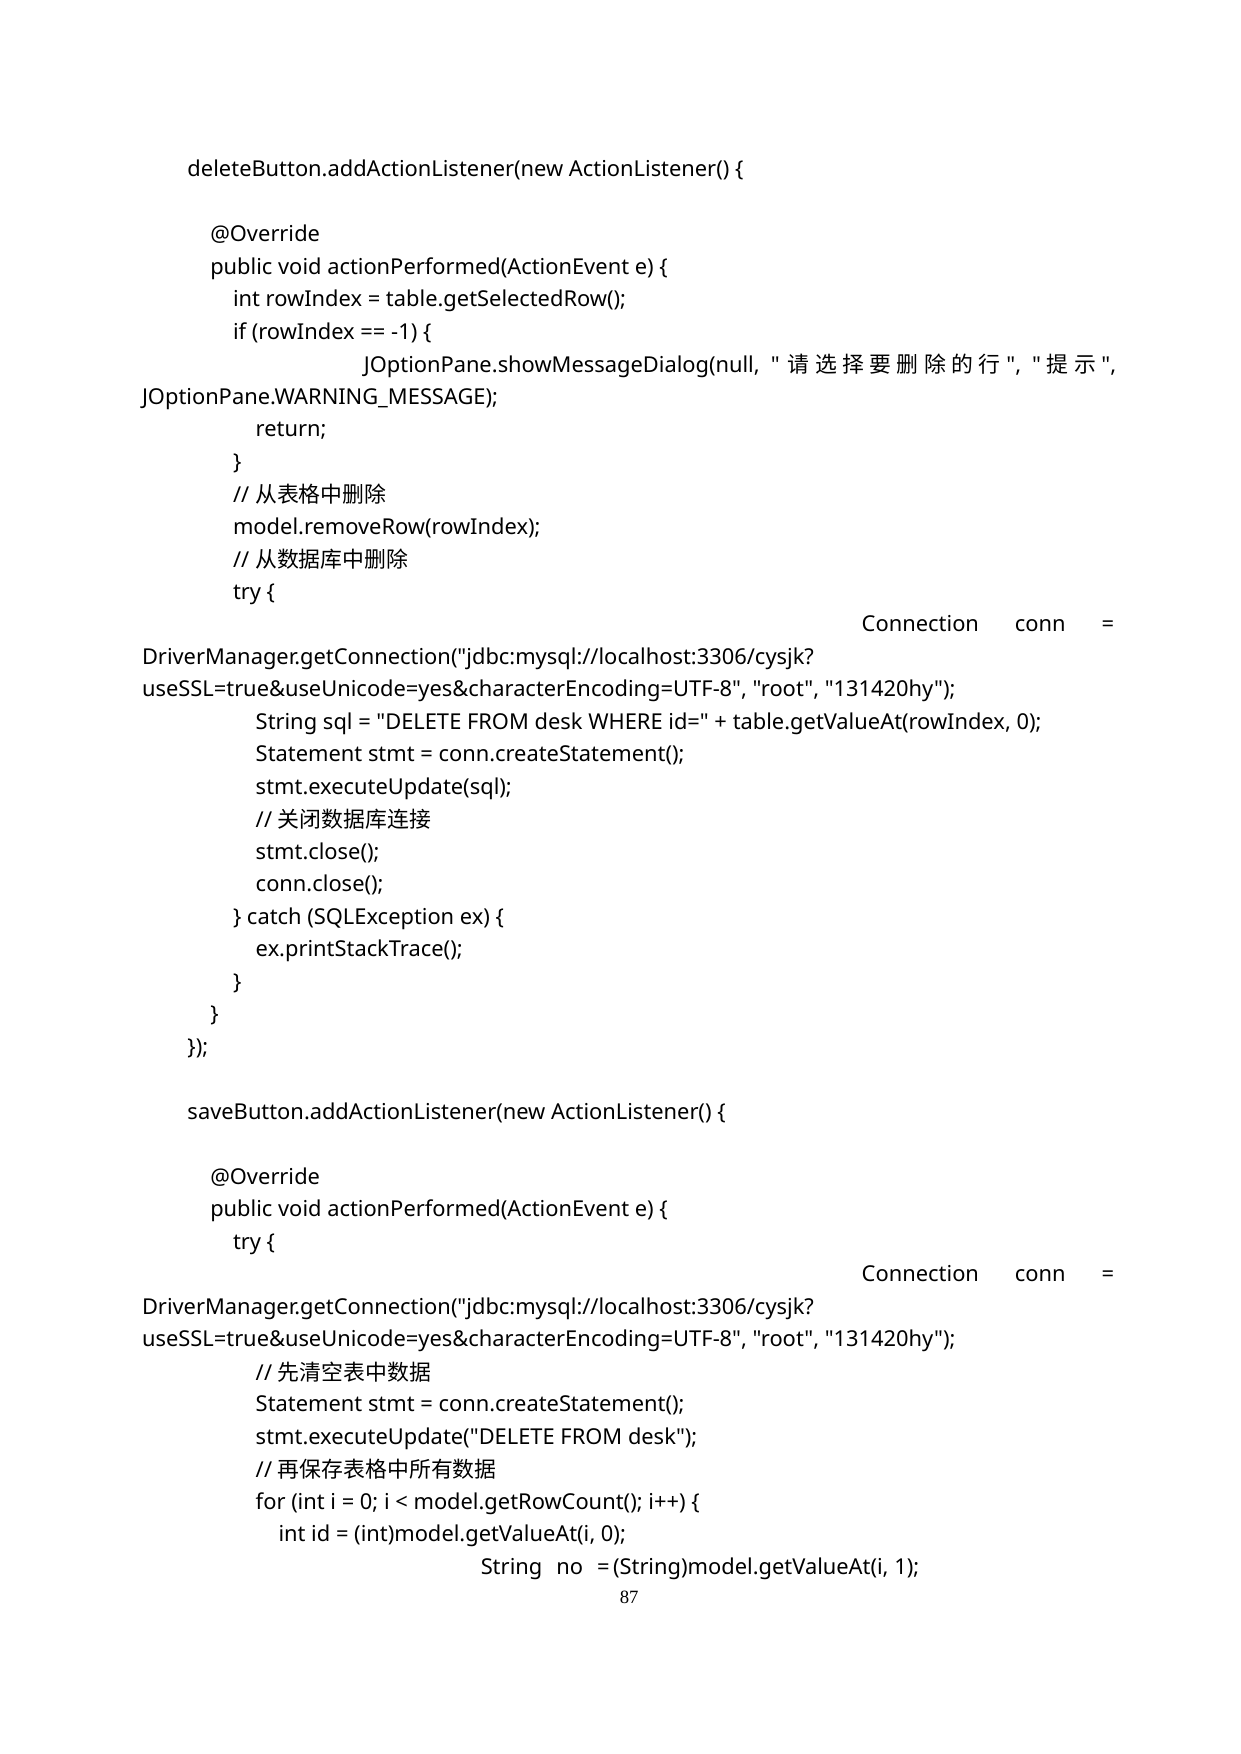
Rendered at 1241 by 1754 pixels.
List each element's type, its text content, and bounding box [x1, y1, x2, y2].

text String sql = "DELETE FROM desk WHERE id=" + table.getValueAt(rowIndex, 0); [142, 704, 1116, 737]
text stmt.executeUpdate(sql); [142, 769, 1116, 802]
text int rowIndex = table.getSelectedRow(); [142, 282, 1116, 314]
text // 再保存表格中所有数据 [142, 1452, 1116, 1484]
text }); [142, 1029, 1116, 1062]
text stmt.close(); [142, 834, 1116, 867]
text saveButton.addActionListener(new ActionListener() { [142, 1094, 1116, 1127]
text int id = (int)model.getValueAt(i, 0); [142, 1517, 1116, 1549]
text Connection conn = DriverManager.getConnection("jdbc:mysql://localhost:3306/cysjk?useSSL=true&useUnicode=yes&characterEncoding=UTF-8", "root", "131420hy"); [142, 607, 1116, 704]
text ex.printStackTrace(); [142, 932, 1116, 964]
text conn.close(); [142, 867, 1116, 899]
text model.removeRow(rowIndex); [142, 509, 1116, 542]
text public void actionPerformed(ActionEvent e) { [142, 249, 1116, 282]
text } catch (SQLException ex) { [142, 899, 1116, 932]
text @Override [142, 217, 1116, 249]
text } [142, 997, 1116, 1029]
text Statement stmt = conn.createStatement(); [142, 737, 1116, 769]
text deleteButton.addActionListener(new ActionListener() { [142, 152, 1116, 184]
text String no = (String)model.getValueAt(i, 1); [142, 1549, 1116, 1582]
text // 先清空表中数据 [142, 1354, 1116, 1387]
text JOptionPane.showMessageDialog(null, "请选择要删除的行", "提示", JOptionPane.WARNING_MESSAGE); [142, 347, 1116, 412]
text try { [142, 574, 1116, 607]
text @Override [142, 1159, 1116, 1192]
text // 从数据库中删除 [142, 542, 1116, 574]
text stmt.executeUpdate("DELETE FROM desk"); [142, 1419, 1116, 1452]
text for (int i = 0; i < model.getRowCount(); i++) { [142, 1484, 1116, 1517]
text } [142, 964, 1116, 997]
text Connection conn = DriverManager.getConnection("jdbc:mysql://localhost:3306/cysjk?useSSL=true&useUnicode=yes&characterEncoding=UTF-8", "root", "131420hy"); [142, 1257, 1116, 1354]
text // 关闭数据库连接 [142, 802, 1116, 834]
text try { [142, 1224, 1116, 1257]
text return; [142, 412, 1116, 444]
text Statement stmt = conn.createStatement(); [142, 1387, 1116, 1419]
text } [142, 444, 1116, 477]
text // 从表格中删除 [142, 477, 1116, 509]
text public void actionPerformed(ActionEvent e) { [142, 1192, 1116, 1224]
text if (rowIndex == -1) { [142, 314, 1116, 347]
